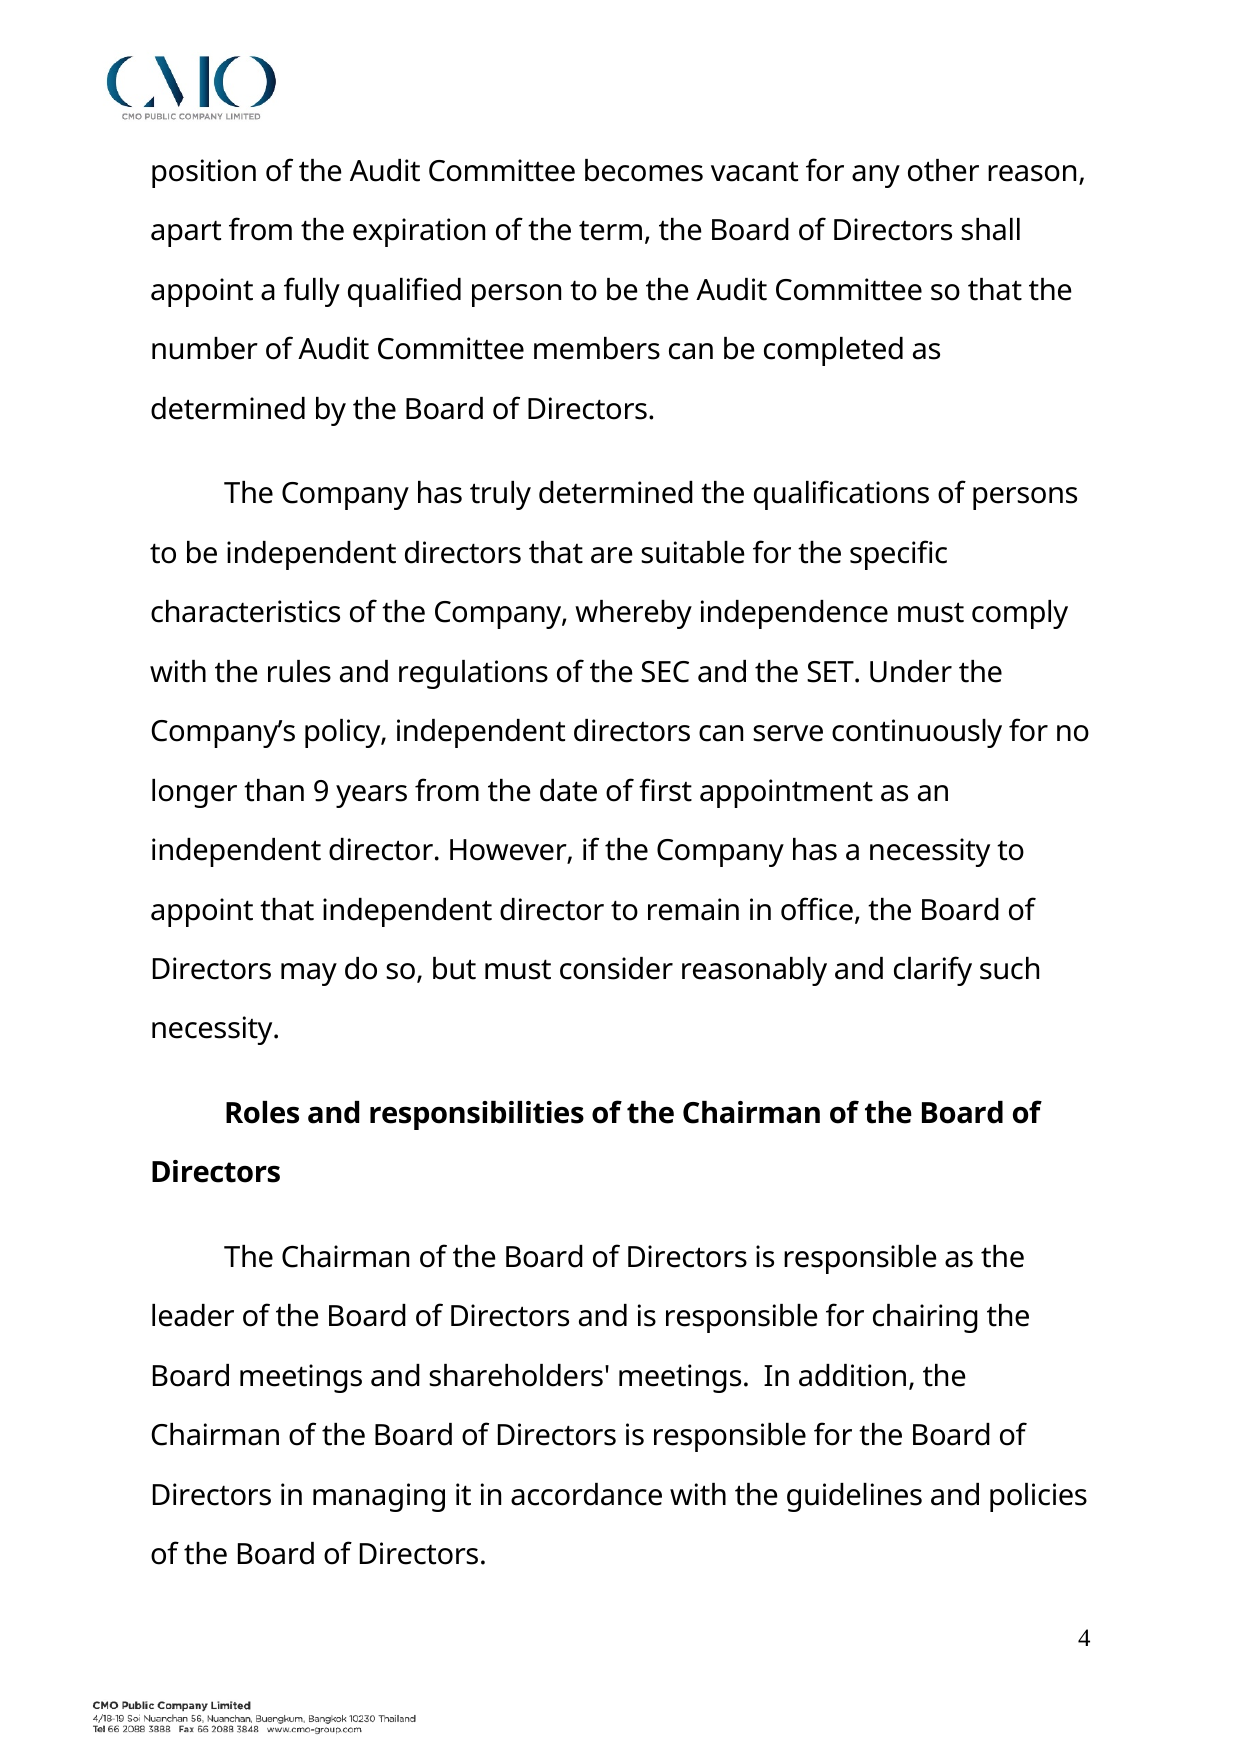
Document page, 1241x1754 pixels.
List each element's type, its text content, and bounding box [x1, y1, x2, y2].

text The Company has truly determined the qualifications of persons to be independent directors that are suitable for the specific characteristics of the Company, whereby independence must comply with the rules and regulations of the SEC and the SET. Under the Company’s policy, independent directors can serve continuously for no longer than 9 years from the date of first appointment as an independent director. However, if the Company has a necessity to appoint that independent director to remain in office, the Board of Directors may do so, but must consider reasonably and clarify such necessity. [150, 472, 1090, 1047]
picture [81, 28, 300, 147]
text The Chairman of the Board of Directors is responsible as the leader of the Board of Directors and is responsible for chairing the Board meetings and shareholders' meetings. In addition, the Chairman of the Board of Directors is responsible for the Board of Directors in managing it in accordance with the guidelines and policies of the Board of Directors. [150, 1236, 1090, 1573]
text Roles and responsibilities of the Chairman of the Board of Directors [150, 1092, 1090, 1191]
